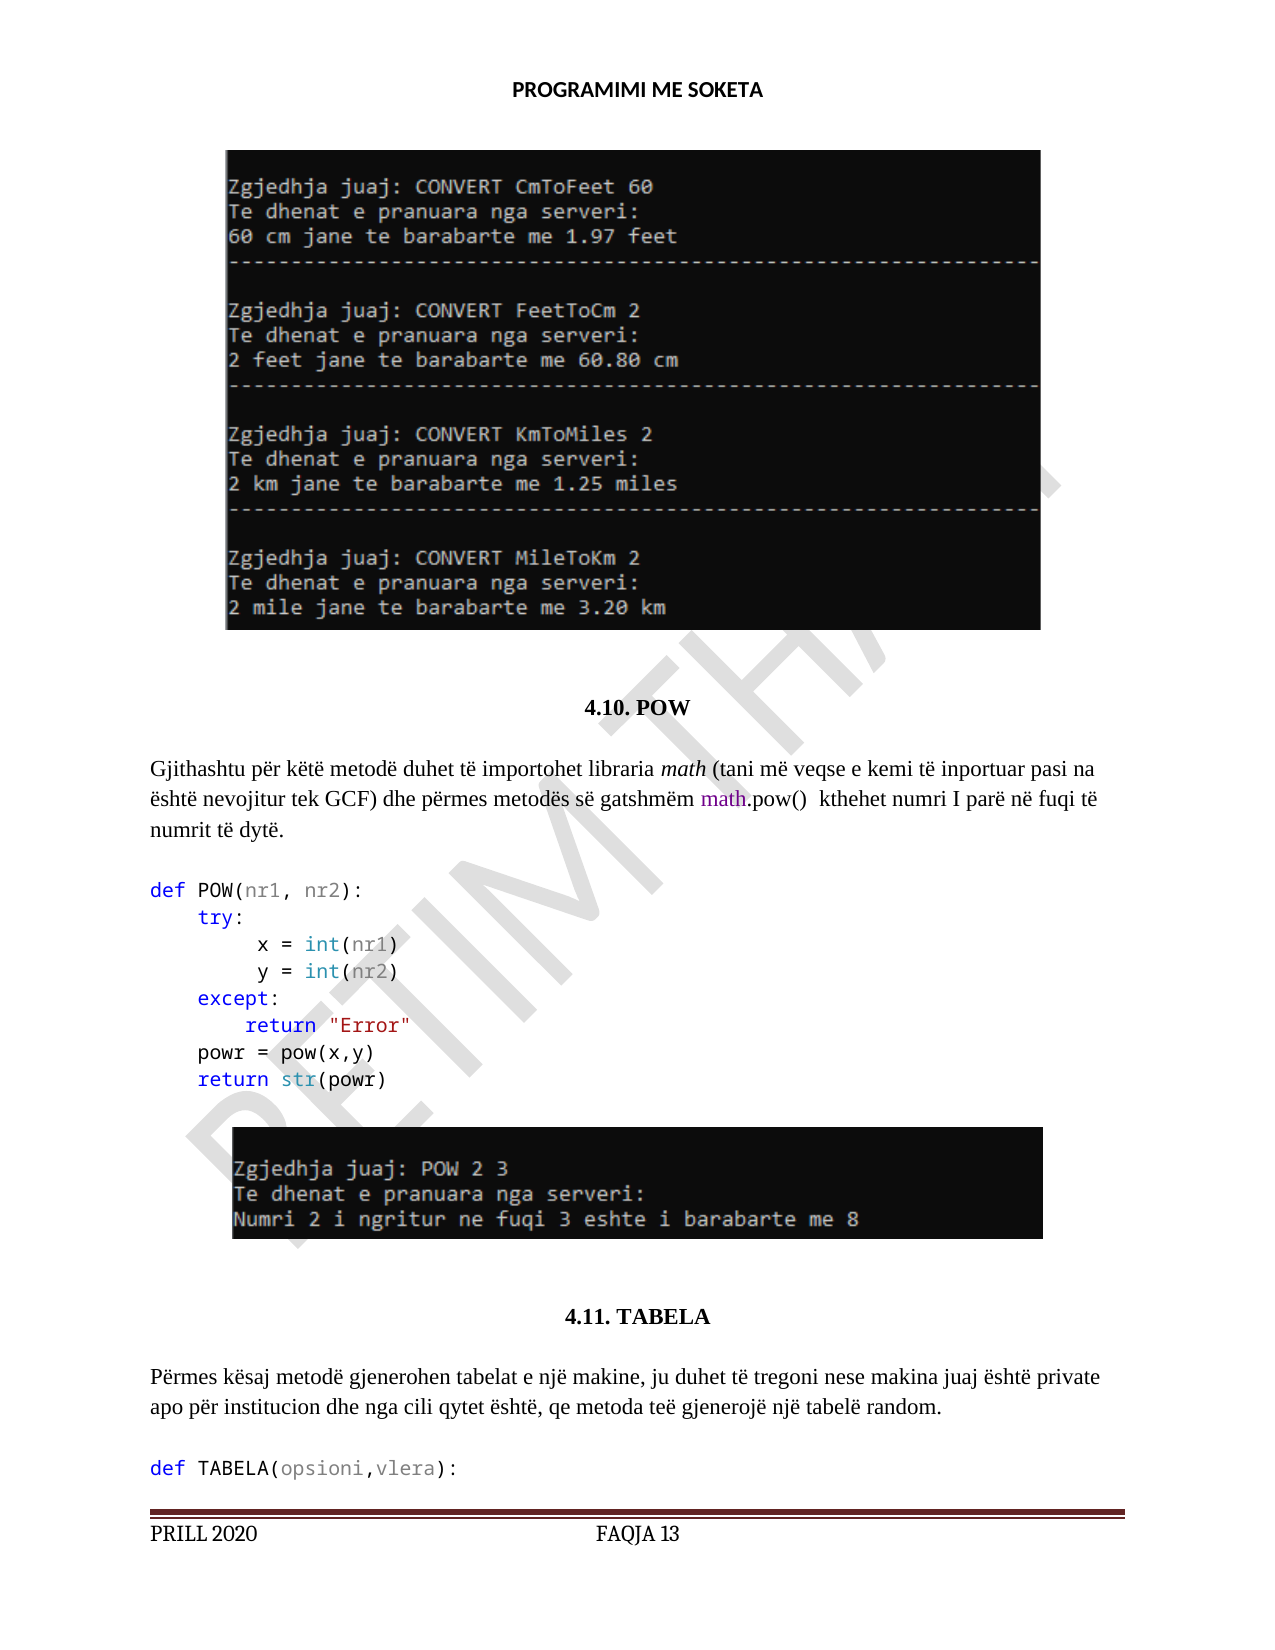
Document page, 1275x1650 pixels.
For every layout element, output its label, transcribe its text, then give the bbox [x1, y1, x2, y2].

text def TABELA(opsioni,vlera): [150, 1454, 1125, 1481]
text def POW(nr1, nr2): [150, 876, 1125, 903]
text powr = pow(x,y) [150, 1038, 1125, 1065]
text 4.10. POW [150, 694, 1125, 721]
text y = int(nr2) [150, 957, 1125, 984]
text except: [150, 984, 1125, 1011]
text return "Error" [150, 1011, 1125, 1038]
text Përmes kësaj metodë gjenerohen tabelat e një makine, ju duhet të tregoni nese makina juaj është private apo për institucion dhe nga cili qytet është, qe metoda teë gjenerojë një tabelë random. [150, 1363, 1125, 1420]
picture [225, 150, 1041, 630]
text return str(powr) [150, 1065, 1125, 1092]
text try: [150, 903, 1125, 930]
picture [232, 1127, 1043, 1239]
text Gjithashtu për këtë metodë duhet të importohet libraria math (tani më veqse e kemi të inportuar pasi na është nevojitur tek GCF) dhe përmes metodës së gatshmëm math.pow() kthehet numri I parë në fuqi të numrit të dytë. [150, 755, 1125, 842]
text x = int(nr1) [150, 930, 1125, 957]
text 4.11. TABELA [150, 1303, 1125, 1329]
